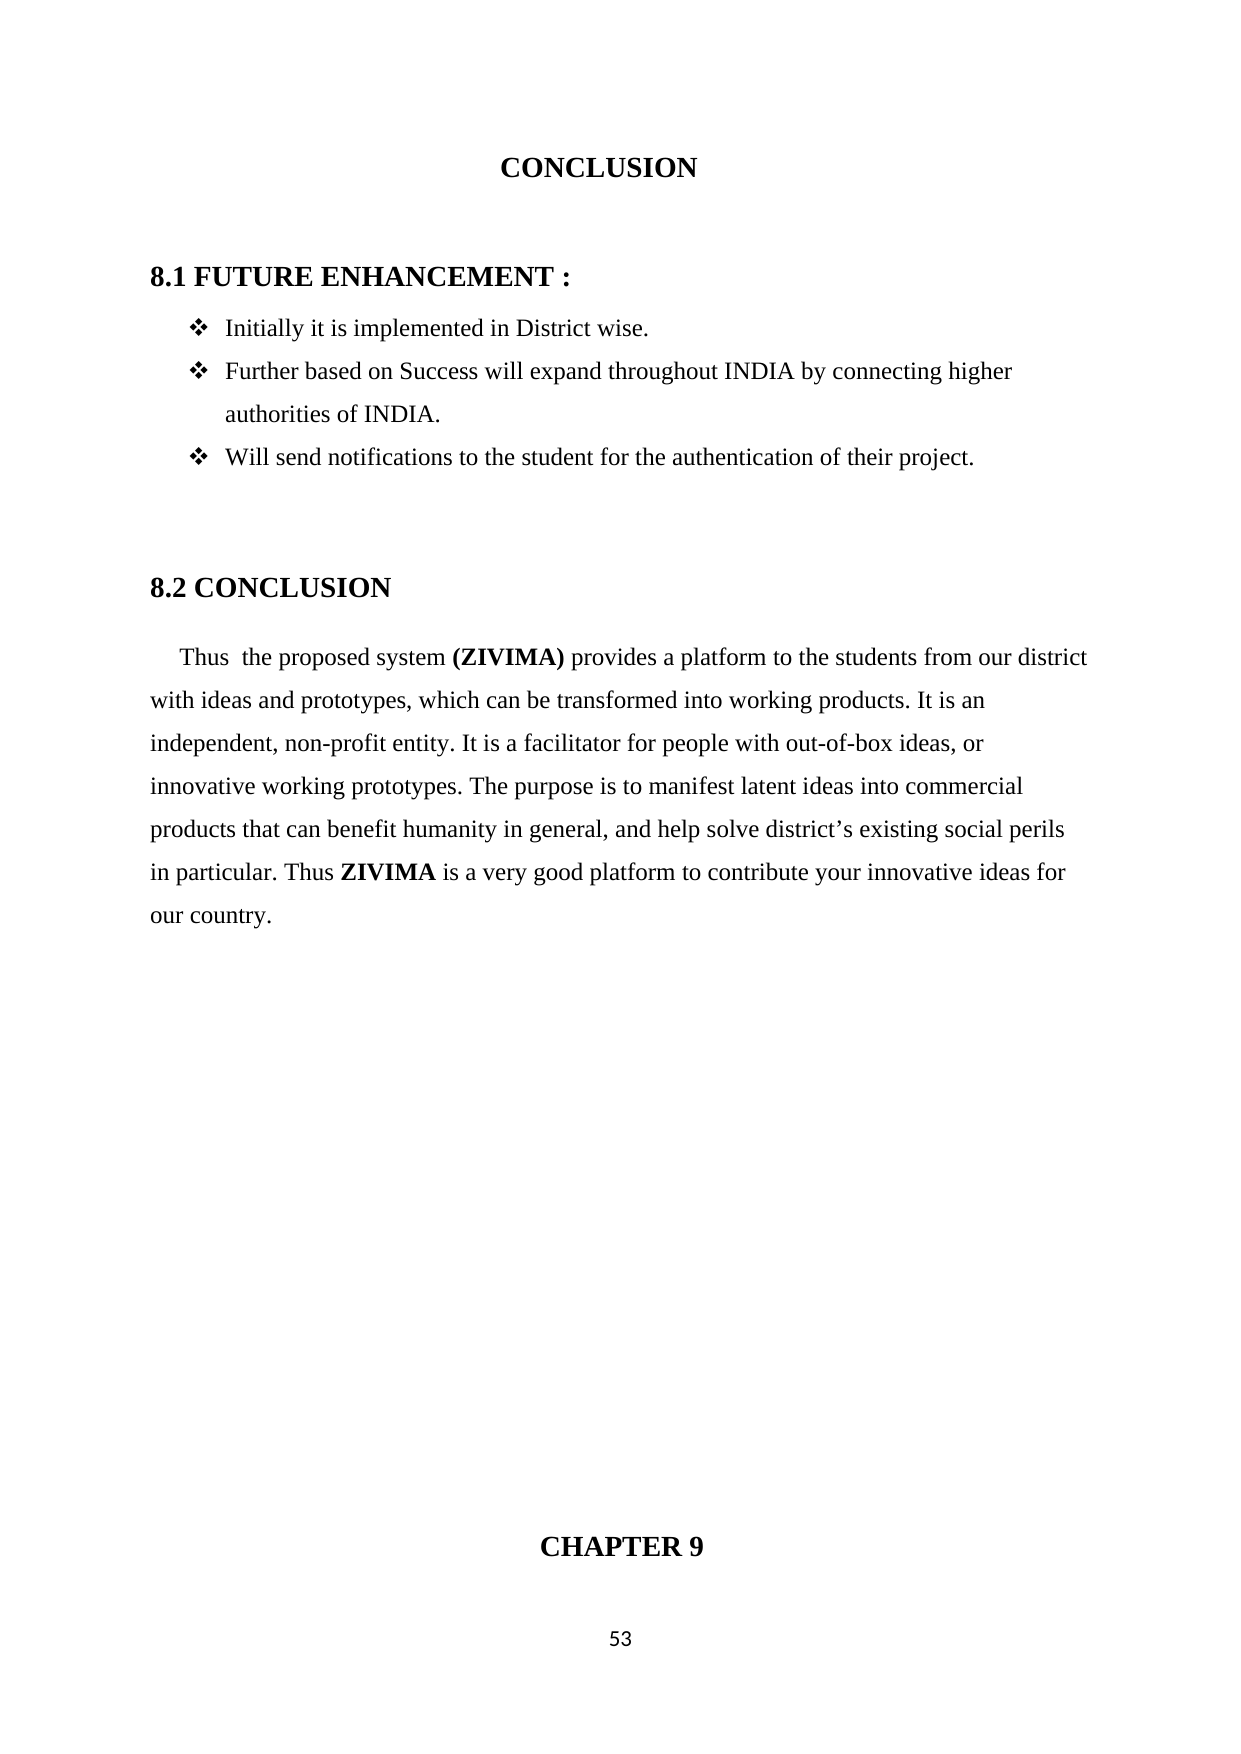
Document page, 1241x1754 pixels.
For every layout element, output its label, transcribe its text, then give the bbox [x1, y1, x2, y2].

text 8.1 FUTURE ENHANCEMENT : [150, 259, 1090, 292]
text 8.2 CONCLUSION [150, 570, 1090, 604]
list Initially it is implemented in District wise. [187, 313, 1090, 342]
text CONCLUSION [150, 150, 1090, 183]
text CHAPTER 9 [525, 1529, 1090, 1563]
text Thus the proposed system (ZIVIMA) provides a platform to the students from our district with ideas and prototypes, which can be transformed into working products. It is an independent, non-profit entity. It is a facilitator for people with out-of-box ideas, or innovative working prototypes. The purpose is to manifest latent ideas into commercial products that can benefit humanity in general, and help solve district’s existing social perils in particular. Thus ZIVIMA is a very good platform to contribute your innovative ideas for our country. [150, 642, 1090, 929]
list Further based on Success will expand throughout INDIA by connecting higher authorities of INDIA. [187, 356, 1090, 428]
list Will send notifications to the student for the authentication of their project. [187, 442, 1090, 471]
